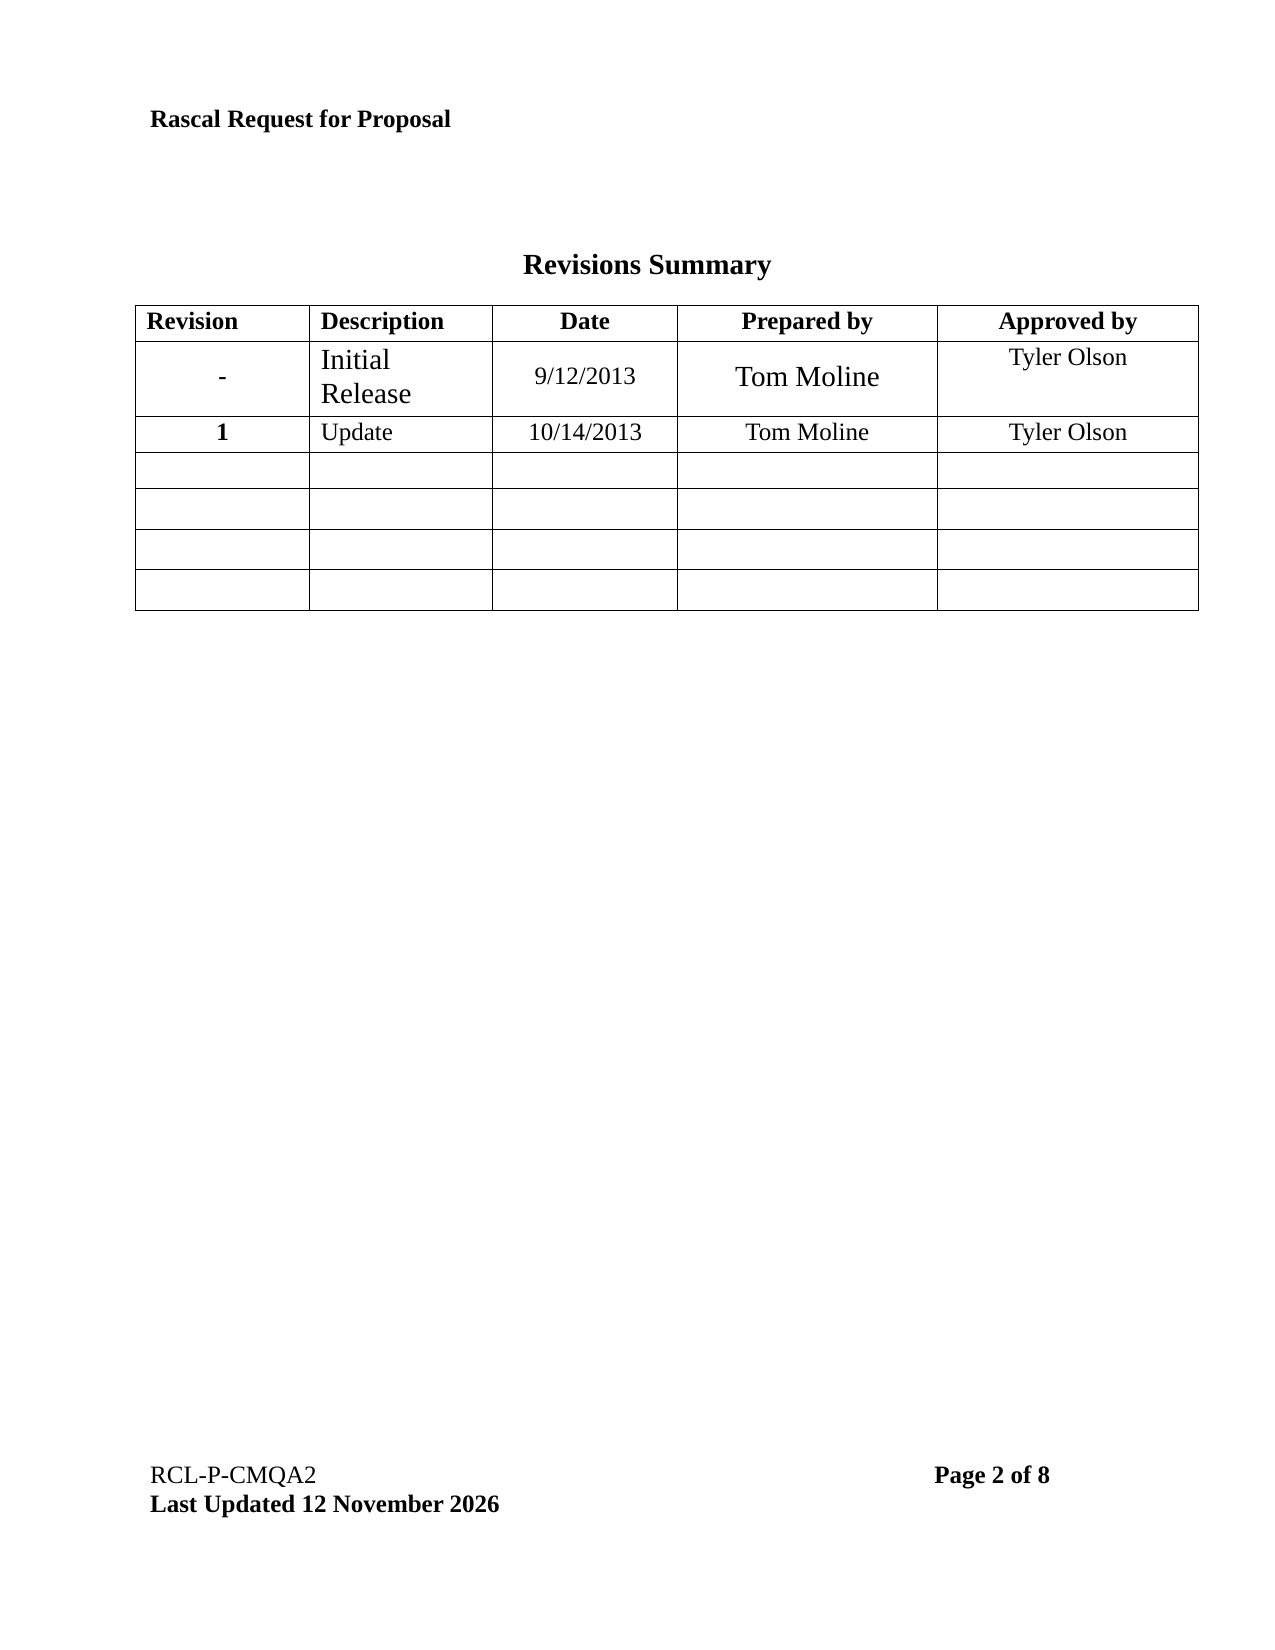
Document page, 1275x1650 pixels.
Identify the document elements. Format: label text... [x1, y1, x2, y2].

table_cell Tyler Olson [938, 342, 1198, 416]
table_cell [938, 570, 1198, 610]
table_cell [310, 453, 492, 488]
table_cell [938, 489, 1198, 528]
table_header Approved by [938, 306, 1198, 341]
table_header Prepared by [678, 306, 937, 341]
table_header Description [310, 306, 492, 341]
table_cell [678, 453, 937, 488]
table_cell Tyler Olson [938, 417, 1198, 452]
table_cell [938, 453, 1198, 488]
table_cell [310, 530, 492, 569]
table_cell [136, 489, 309, 528]
table_cell [493, 530, 677, 569]
table_cell [136, 570, 309, 610]
table_cell [493, 453, 677, 488]
table_cell [678, 570, 937, 610]
table_cell - [136, 342, 309, 416]
text Revisions Summary [150, 247, 1144, 281]
table_cell [136, 530, 309, 569]
table_cell Tom Moline [678, 417, 937, 452]
table_cell [310, 489, 492, 528]
table_cell [938, 530, 1198, 569]
table_header Revision [136, 306, 309, 341]
table_header Date [493, 306, 677, 341]
table_cell [493, 489, 677, 528]
table_cell Update [310, 417, 492, 452]
table_cell [678, 489, 937, 528]
table_cell [678, 530, 937, 569]
table_cell [310, 570, 492, 610]
table_cell 10/14/2013 [493, 417, 677, 452]
table_cell [493, 570, 677, 610]
table_cell [136, 453, 309, 488]
table_cell 1 [136, 417, 309, 452]
